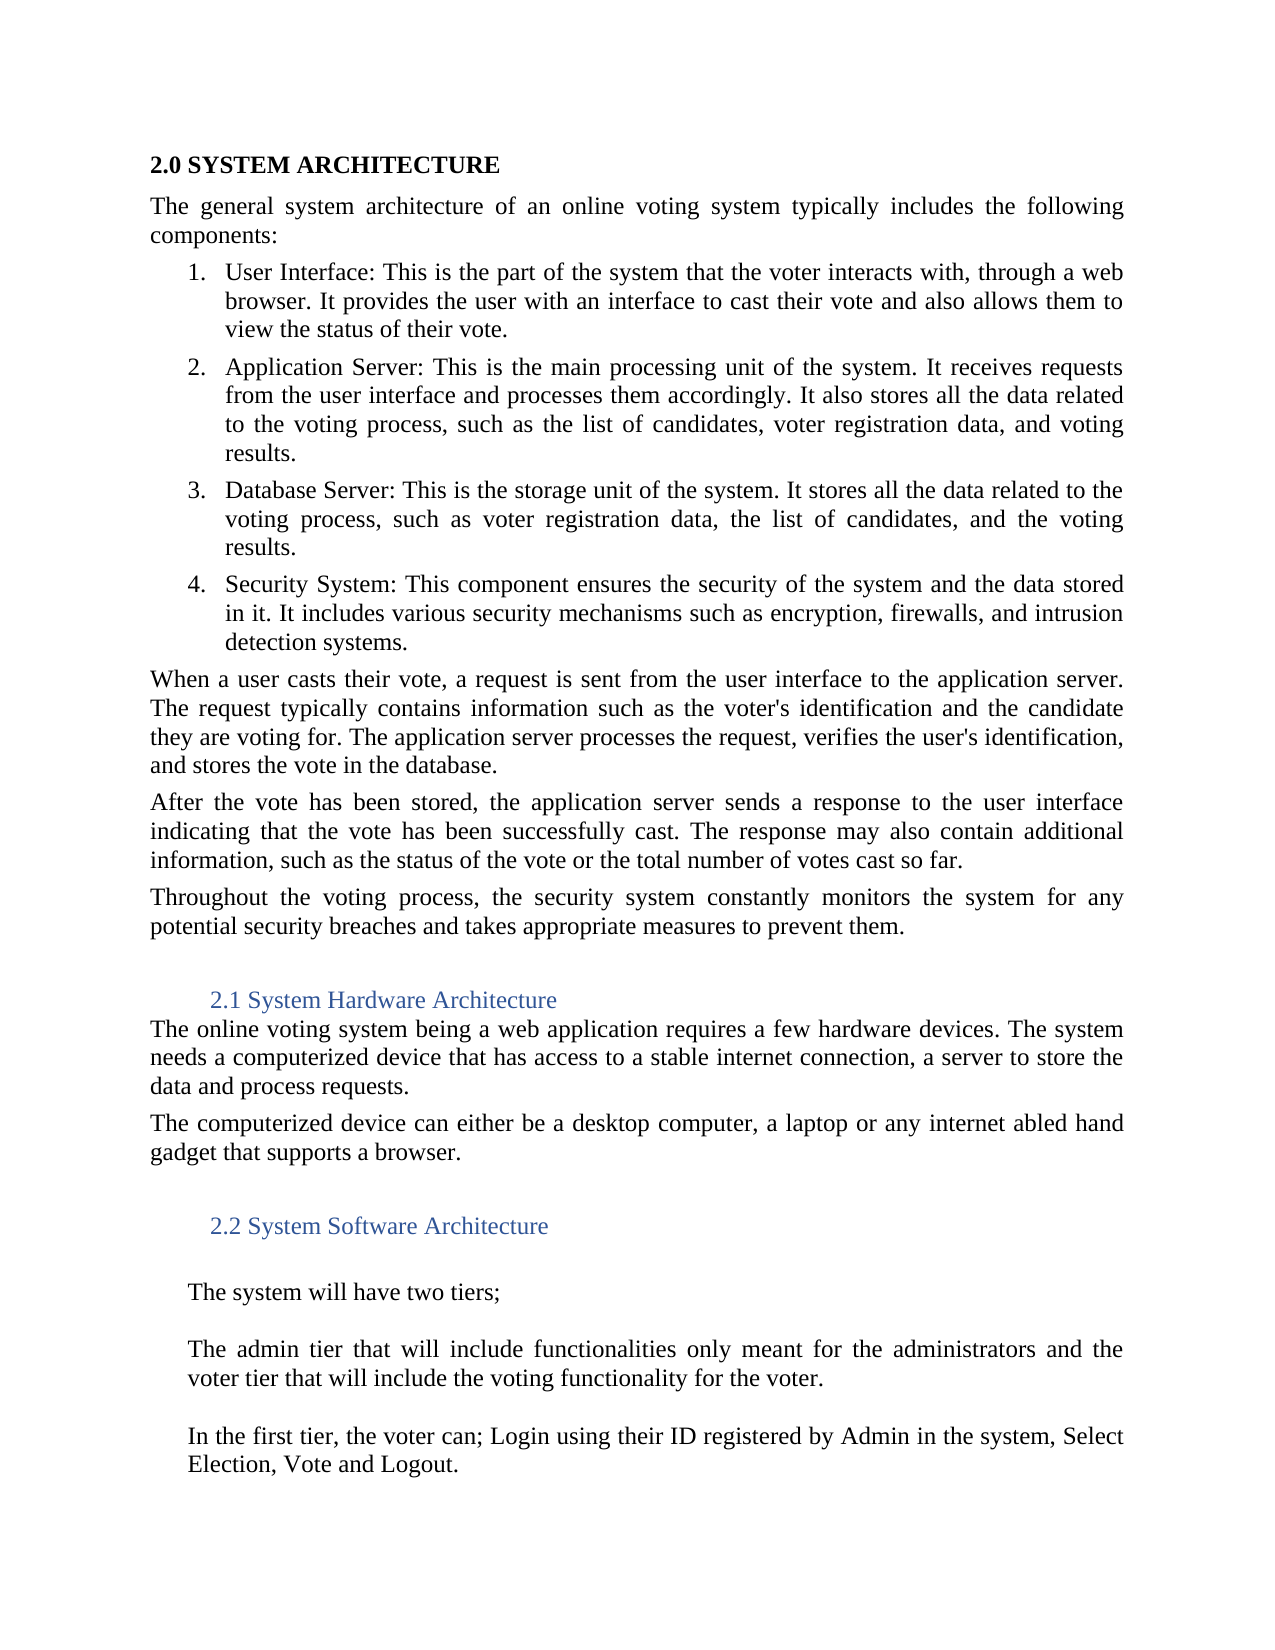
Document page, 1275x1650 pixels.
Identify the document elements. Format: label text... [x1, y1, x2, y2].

text The computerized device can either be a desktop computer, a laptop or any internet abled hand gadget that supports a browser. [150, 1108, 1125, 1166]
text After the vote has been stored, the application server sends a response to the user interface indicating that the vote has been successfully cast. The response may also contain additional information, such as the status of the vote or the total number of votes cast so far. [150, 787, 1125, 874]
text The online voting system being a web application requires a few hardware devices. The system needs a computerized device that has access to a stable internet connection, a server to store the data and process requests. [150, 1014, 1125, 1100]
list The system will have two tiers; [187, 1277, 1125, 1306]
text Throughout the voting process, the security system constantly monitors the system for any potential security breaches and takes appropriate measures to prevent them. [150, 882, 1125, 939]
subtitle 2.0 SYSTEM ARCHITECTURE [150, 150, 1125, 179]
text The general system architecture of an online voting system typically includes the following components: [150, 191, 1125, 249]
list The admin tier that will include functionalities only meant for the administrators and the voter tier that will include the voting functionality for the voter. [187, 1334, 1125, 1392]
subtitle System Hardware Architecture [210, 985, 1125, 1014]
list User Interface: This is the part of the system that the voter interacts with, through a web browser. It provides the user with an interface to cast their vote and also allows them to view the status of their vote. [187, 257, 1125, 343]
subtitle System Software Architecture [210, 1211, 1125, 1240]
text When a user casts their vote, a request is sent from the user interface to the application server. The request typically contains information such as the voter's identification and the candidate they are voting for. The application server processes the request, verifies the user's identification, and stores the vote in the database. [150, 664, 1125, 779]
list Security System: This component ensures the security of the system and the data stored in it. It includes various security mechanisms such as encryption, firewalls, and intrusion detection systems. [187, 569, 1125, 656]
list In the first tier, the voter can; Login using their ID registered by Admin in the system, Select Election, Vote and Logout. [187, 1421, 1125, 1478]
list Database Server: This is the storage unit of the system. It stores all the data related to the voting process, such as voter registration data, the list of candidates, and the voting results. [187, 475, 1125, 561]
list Application Server: This is the main processing unit of the system. It receives requests from the user interface and processes them accordingly. It also stores all the data related to the voting process, such as the list of candidates, voter registration data, and voting results. [187, 352, 1125, 467]
